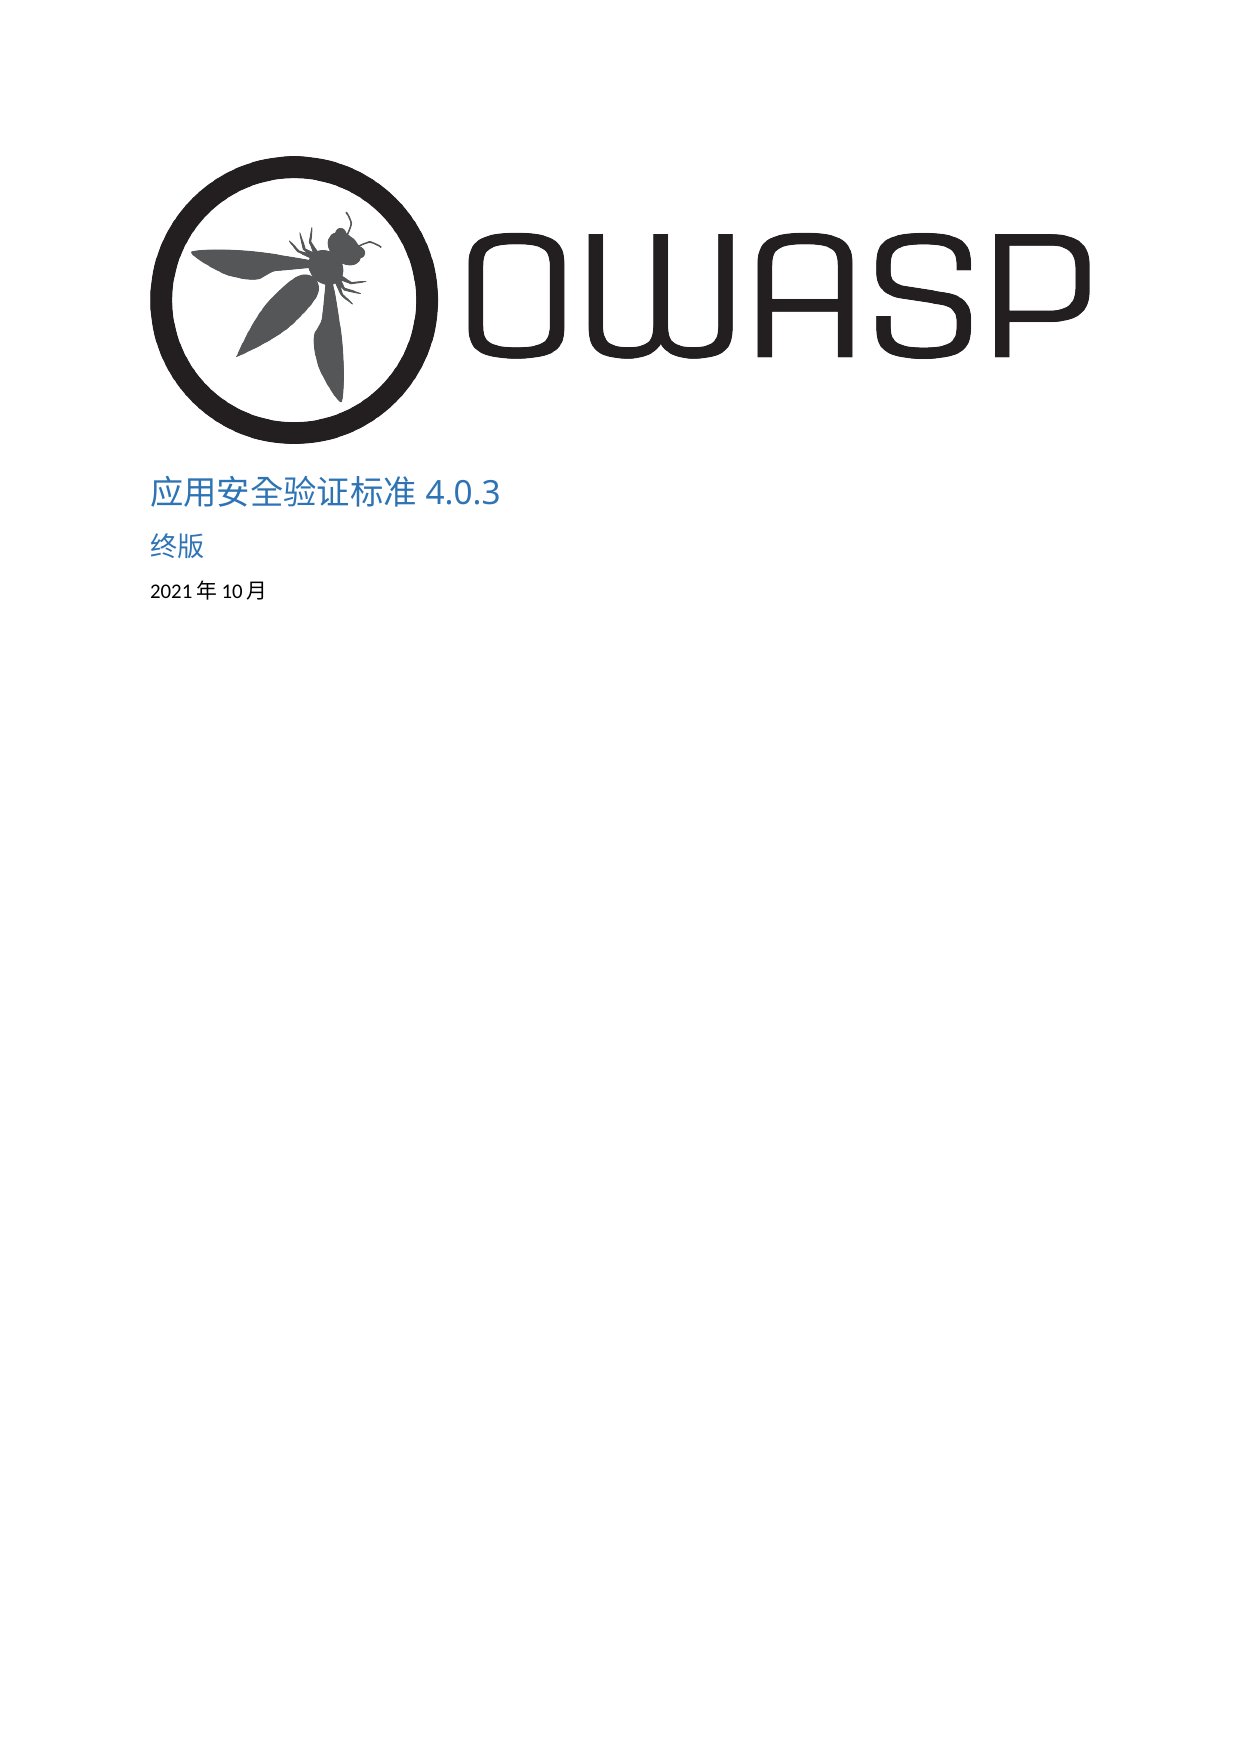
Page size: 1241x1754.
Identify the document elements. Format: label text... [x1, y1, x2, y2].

subtitle 终版 [150, 527, 1090, 564]
picture [150, 156, 1090, 444]
subtitle 应用安全验证标准 4.0.3 [150, 469, 1090, 514]
text 2021年10月 [150, 576, 1090, 605]
